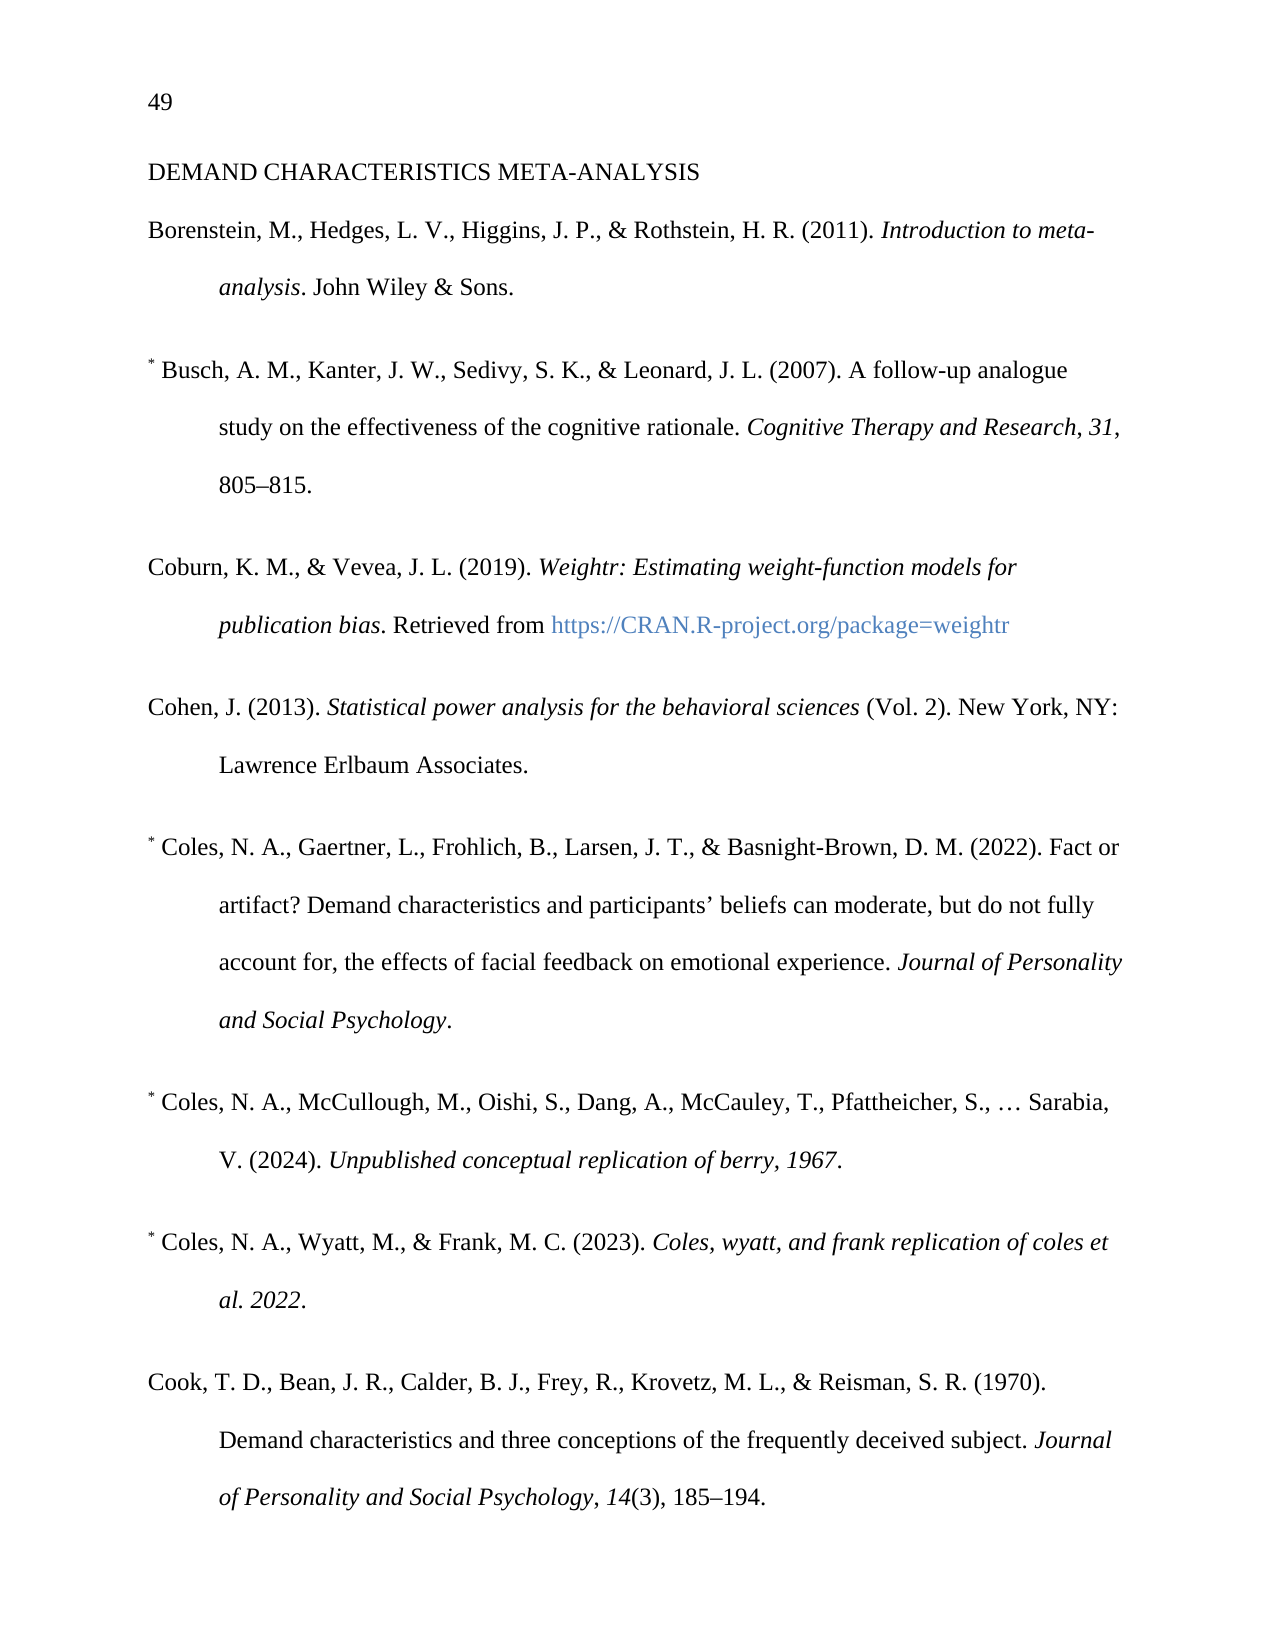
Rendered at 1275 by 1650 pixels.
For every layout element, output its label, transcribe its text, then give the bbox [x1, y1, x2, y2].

text * Coles, N. A., Gaertner, L., Frohlich, B., Larsen, J. T., & Basnight-Brown, D. M. (2022). Fact or artifact? Demand characteristics and participants’ beliefs can moderate, but do not fully account for, the effects of facial feedback on emotional experience. Journal of Personality and Social Psychology. [148, 832, 1127, 1034]
text Borenstein, M., Hedges, L. V., Higgins, J. P., & Rothstein, H. R. (2011). Introduction to meta-analysis. John Wiley & Sons. [148, 215, 1127, 301]
text Cohen, J. (2013). Statistical power analysis for the behavioral sciences (Vol. 2). New York, NY: Lawrence Erlbaum Associates. [148, 692, 1127, 779]
text Coburn, K. M., & Vevea, J. L. (2019). Weightr: Estimating weight-function models for publication bias. Retrieved from https://CRAN.R-project.org/package=weightr [148, 552, 1127, 639]
text * Coles, N. A., McCullough, M., Oishi, S., Dang, A., McCauley, T., Pfattheicher, S., … Sarabia, V. (2024). Unpublished conceptual replication of berry, 1967. [148, 1087, 1127, 1174]
text Cook, T. D., Bean, J. R., Calder, B. J., Frey, R., Krovetz, M. L., & Reisman, S. R. (1970). Demand characteristics and three conceptions of the frequently deceived subject. Journal of Personality and Social Psychology, 14(3), 185–194. [148, 1367, 1127, 1511]
text * Busch, A. M., Kanter, J. W., Sedivy, S. K., & Leonard, J. L. (2007). A follow-up analogue study on the effectiveness of the cognitive rationale. Cognitive Therapy and Research, 31, 805–815. [148, 355, 1127, 499]
text * Coles, N. A., Wyatt, M., & Frank, M. C. (2023). Coles, wyatt, and frank replication of coles et al. 2022. [148, 1227, 1127, 1314]
